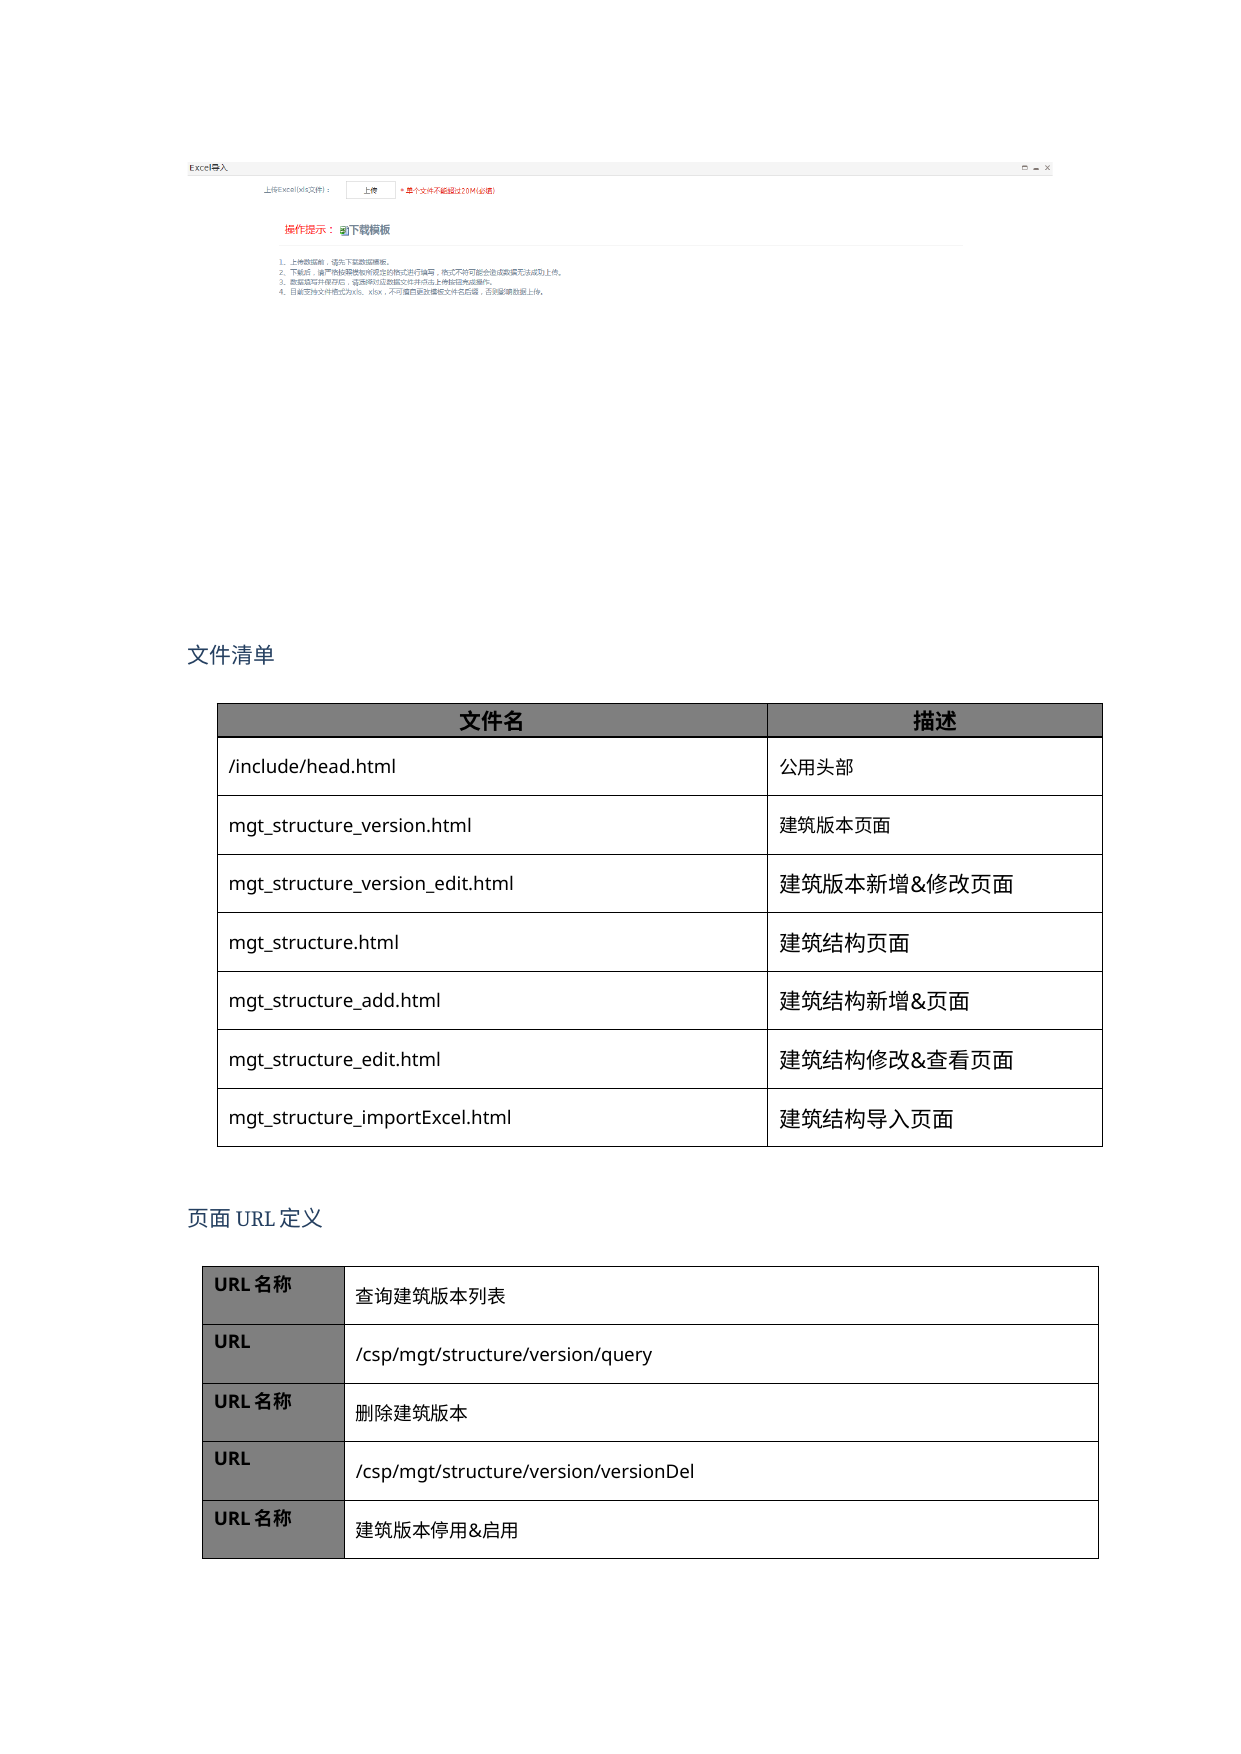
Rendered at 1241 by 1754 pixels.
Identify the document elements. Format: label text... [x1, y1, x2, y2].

table_header 描述 [768, 704, 1102, 736]
table_cell mgt_structure_add.html [218, 972, 767, 1029]
table_cell /csp/mgt/structure/version/versionDel [345, 1442, 1098, 1500]
table_cell 建筑结构导入页面 [768, 1089, 1102, 1146]
table_cell 建筑结构新增&页面 [768, 972, 1102, 1029]
table_cell mgt_structure_version_edit.html [218, 855, 767, 912]
table_header 文件名 [218, 704, 767, 736]
table_cell mgt_structure_edit.html [218, 1030, 767, 1088]
table_cell mgt_structure_version.html [218, 796, 767, 853]
table_cell /include/head.html [218, 738, 767, 795]
table_cell 建筑结构页面 [768, 913, 1102, 971]
table_cell /csp/mgt/structure/version/query [345, 1325, 1098, 1383]
table_cell URL名称 [203, 1384, 344, 1441]
table_cell URL [203, 1442, 344, 1500]
subtitle 文件清单 [187, 638, 1053, 670]
table_cell 公用头部 [768, 738, 1102, 795]
picture [187, 162, 1053, 592]
table_cell 删除建筑版本 [345, 1384, 1098, 1441]
table_header URL名称 [203, 1267, 344, 1324]
table_cell URL [203, 1325, 344, 1383]
table_header 查询建筑版本列表 [345, 1267, 1098, 1324]
table_cell 建筑版本停用&启用 [345, 1501, 1098, 1558]
table_cell 建筑版本新增&修改页面 [768, 855, 1102, 912]
table_cell mgt_structure_importExcel.html [218, 1089, 767, 1146]
subtitle 页面URL定义 [187, 1201, 1053, 1233]
table_cell mgt_structure.html [218, 913, 767, 971]
table_cell URL名称 [203, 1501, 344, 1558]
table_cell 建筑版本页面 [768, 796, 1102, 853]
table_cell 建筑结构修改&查看页面 [768, 1030, 1102, 1088]
